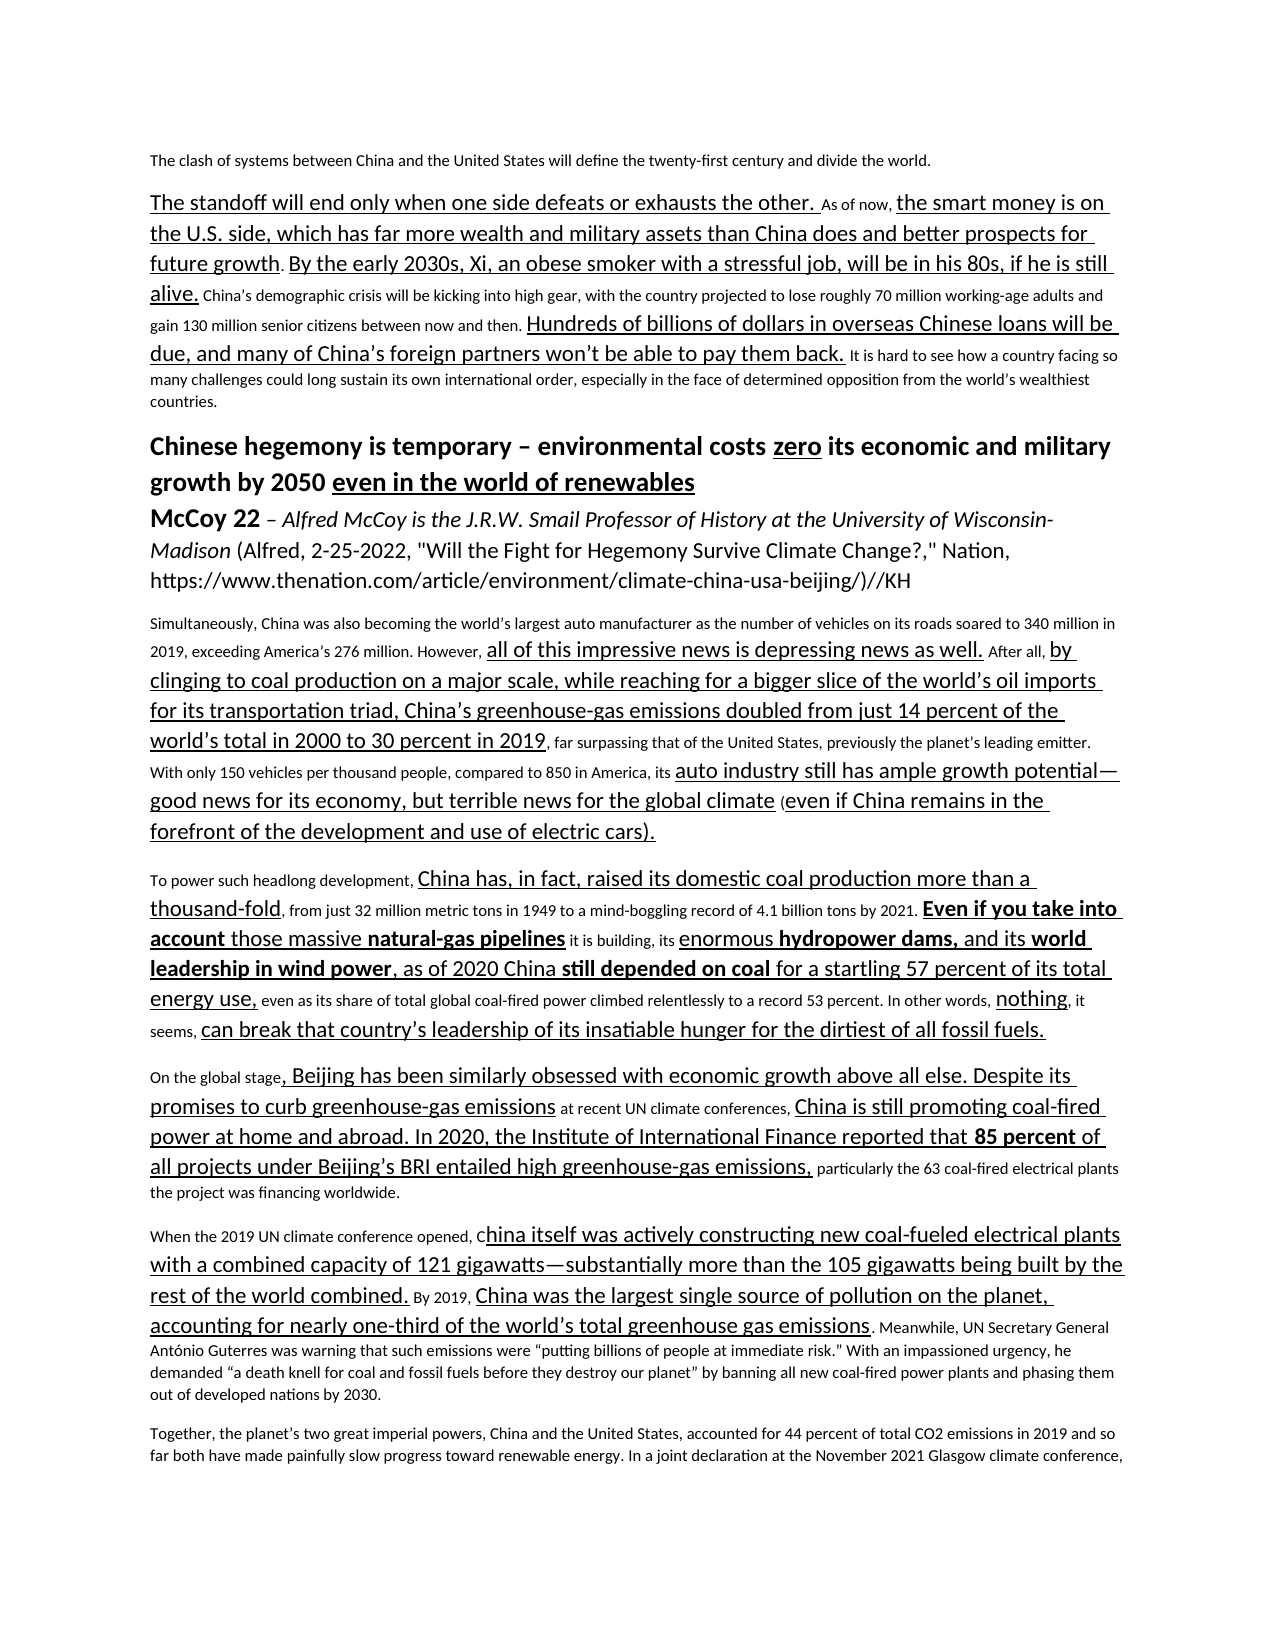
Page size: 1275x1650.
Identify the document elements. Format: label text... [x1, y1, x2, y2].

text When the 2019 UN climate conference opened, China itself was actively constructing new coal-fueled electrical plants with a combined capacity of 121 gigawatts—substantially more than the 105 gigawatts being built by the rest of the world combined. By 2019, China was the largest single source of pollution on the planet, accounting for nearly one-third of the world’s total greenhouse gas emissions. Meanwhile, UN Secretary General António Guterres was warning that such emissions were “putting billions of people at immediate risk.” With an impassioned urgency, he demanded “a death knell for coal and fossil fuels before they destroy our planet” by banning all new coal-fired power plants and phasing them out of developed nations by 2030. [150, 1220, 1125, 1275]
text On the global stage, Beijing has been similarly obsessed with economic growth above all else. Despite its promises to curb greenhouse-gas emissions at recent UN climate conferences, China is still promoting coal-fired power at home and abroad. In 2020, the Institute of International Finance reported that 85 percent of all projects under Beijing’s BRI entailed high greenhouse-gas emissions, particularly the 63 coal-fired electrical plants the project was financing worldwide. [150, 1062, 1125, 1202]
subtitle Chinese hegemony is temporary – environmental costs zero its economic and military growth by 2050 even in the world of renewables [150, 429, 1125, 498]
text The clash of systems between China and the United States will define the twenty-first century and divide the world. [150, 150, 1125, 170]
text Simultaneously, China was also becoming the world’s largest auto manufacturer as the number of vehicles on its roads soared to 340 million in 2019, exceeding America’s 276 million. However, all of this impressive news is depressing news as well. After all, by clinging to coal production on a major scale, while reaching for a bigger slice of the world’s oil imports for its transportation triad, China’s greenhouse-gas emissions doubled from just 14 percent of the world’s total in 2000 to 30 percent in 2019, far surpassing that of the United States, previously the planet’s leading emitter. With only 150 vehicles per thousand people, compared to 850 in America, its auto industry still has ample growth potential—good news for its economy, but terrible news for the global climate (even if China remains in the forefront of the development and use of electric cars). [150, 613, 1125, 845]
text McCoy 22 – Alfred McCoy is the J.R.W. Smail Professor of History at the University of Wisconsin-Madison (Alfred, 2-25-2022, "Will the Fight for Hegemony Survive Climate Change?," Nation, https://www.thenation.com/article/environment/climate-china-usa-beijing/)//KH [150, 501, 1125, 594]
text When the 2019 UN climate conference opened, China itself was actively constructing new coal-fueled electrical plants with a combined capacity of 121 gigawatts—substantially more than the 105 gigawatts being built by the rest of the world combined. By 2019, China was the largest single source of pollution on the planet, accounting for nearly one-third of the world’s total greenhouse gas emissions. Meanwhile, UN Secretary General António Guterres was warning that such emissions were “putting billions of people at immediate risk.” With an impassioned urgency, he demanded “a death knell for coal and fossil fuels before they destroy our planet” by banning all new coal-fired power plants and phasing them out of developed nations by 2030. [150, 1276, 1125, 1405]
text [150, 1423, 1125, 1465]
text To power such headlong development, China has, in fact, raised its domestic coal production more than a thousand-fold, from just 32 million metric tons in 1949 to a mind-boggling record of 4.1 billion tons by 2021. Even if you take into account those massive natural-gas pipelines it is building, its enormous hydropower dams, and its world leadership in wind power, as of 2020 China still depended on coal for a startling 57 percent of its total energy use, even as its share of total global coal-fired power climbed relentlessly to a record 53 percent. In other words, nothing, it seems, can break that country’s leadership of its insatiable hunger for the dirtiest of all fossil fuels. [150, 864, 1125, 1043]
text The standoff will end only when one side defeats or exhausts the other. As of now, the smart money is on the U.S. side, which has far more wealth and military assets than China does and better prospects for future growth. By the early 2030s, Xi, an obese smoker with a stressful job, will be in his 80s, if he is still alive. China’s demographic crisis will be kicking into high gear, with the country projected to lose roughly 70 million working-age adults and gain 130 million senior citizens between now and then. Hundreds of billions of dollars in overseas Chinese loans will be due, and many of China’s foreign partners won’t be able to pay them back. It is hard to see how a country facing so many challenges could long sustain its own international order, especially in the face of determined opposition from the world’s wealthiest countries. [150, 188, 1125, 411]
